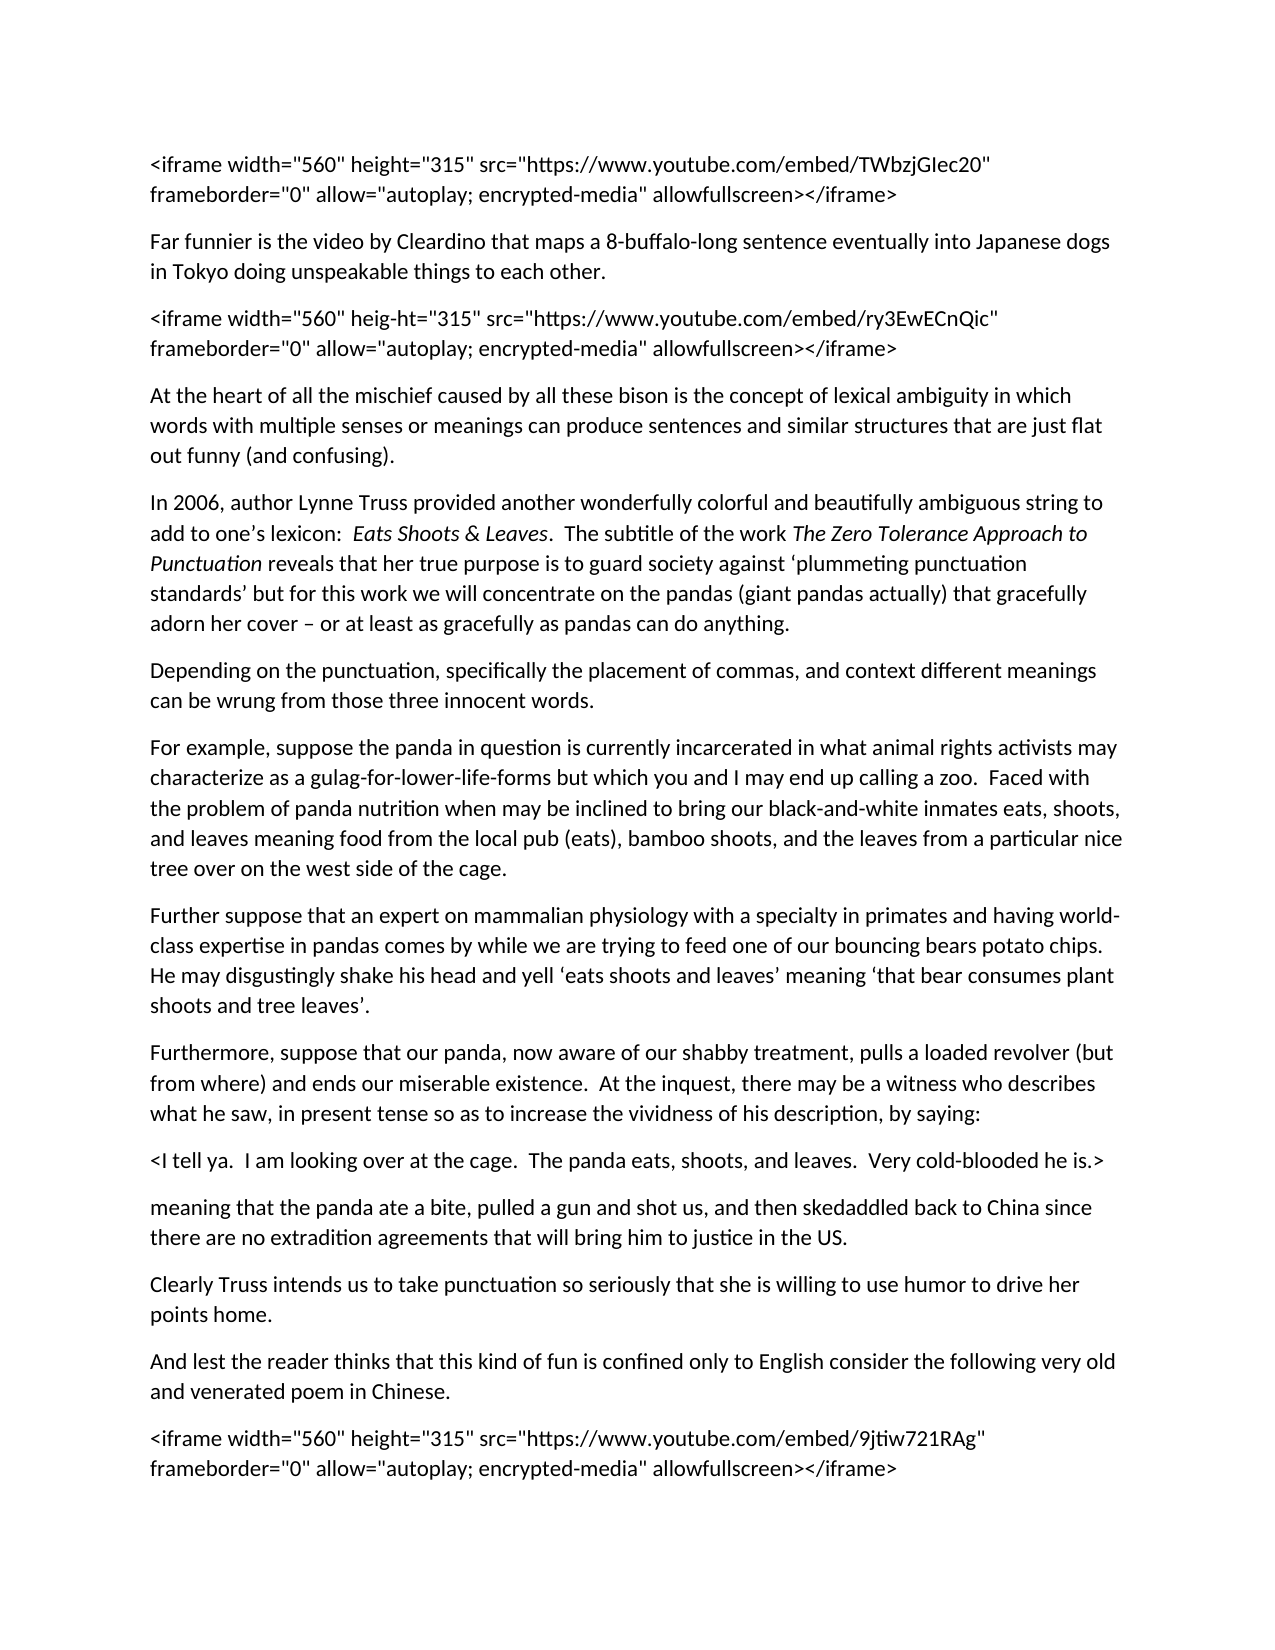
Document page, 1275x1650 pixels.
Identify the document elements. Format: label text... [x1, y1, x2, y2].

text And lest the reader thinks that this kind of fun is confined only to English consider the following very old and venerated poem in Chinese. [150, 1347, 1125, 1405]
text <iframe width="560" height="315" src="https://www.youtube.com/embed/9jtiw721RAg" frameborder="0" allow="autoplay; encrypted-media" allowfullscreen></iframe> [150, 1424, 1125, 1482]
text For example, suppose the panda in question is currently incarcerated in what animal rights activists may characterize as a gulag-for-lower-life-forms but which you and I may end up calling a zoo. Faced with the problem of panda nutrition when may be inclined to bring our black-and-white inmates eats, shoots, and leaves meaning food from the local pub (eats), bamboo shoots, and the leaves from a particular nice tree over on the west side of the cage. [150, 733, 1125, 882]
text meaning that the panda ate a bite, pulled a gun and shot us, and then skedaddled back to China since there are no extradition agreements that will bring him to justice in the US. [150, 1193, 1125, 1251]
text <iframe width="560" heig-ht="315" src="https://www.youtube.com/embed/ry3EwECnQic" frameborder="0" allow="autoplay; encrypted-media" allowfullscreen></iframe> [150, 304, 1125, 362]
text Further suppose that an expert on mammalian physiology with a specialty in primates and having world-class expertise in pandas comes by while we are trying to feed one of our bouncing bears potato chips. He may disgustingly shake his head and yell ‘eats shoots and leaves’ meaning ‘that bear consumes plant shoots and tree leaves’. [150, 901, 1125, 1020]
text <I tell ya. I am looking over at the cage. The panda eats, shoots, and leaves. Very cold-blooded he is.> [150, 1146, 1125, 1174]
text Clearly Truss intends us to take punctuation so seriously that she is willing to use humor to drive her points home. [150, 1270, 1125, 1328]
text <iframe width="560" height="315" src="https://www.youtube.com/embed/TWbzjGIec20" frameborder="0" allow="autoplay; encrypted-media" allowfullscreen></iframe> [150, 150, 1125, 208]
text At the heart of all the mischief caused by all these bison is the concept of lexical ambiguity in which words with multiple senses or meanings can produce sentences and similar structures that are just flat out funny (and confusing). [150, 381, 1125, 470]
text In 2006, author Lynne Truss provided another wonderfully colorful and beautifully ambiguous string to add to one’s lexicon: Eats Shoots & Leaves. The subtitle of the work The Zero Tolerance Approach to Punctuation reveals that her true purpose is to guard society against ‘plummeting punctuation standards’ but for this work we will concentrate on the pandas (giant pandas actually) that gracefully adorn her cover – or at least as gracefully as pandas can do anything. [150, 488, 1125, 637]
text Depending on the punctuation, specifically the placement of commas, and context different meanings can be wrung from those three innocent words. [150, 656, 1125, 714]
text Furthermore, suppose that our panda, now aware of our shabby treatment, pulls a loaded revolver (but from where) and ends our miserable existence. At the inquest, there may be a witness who describes what he saw, in present tense so as to increase the vividness of his description, by saying: [150, 1038, 1125, 1127]
text Far funnier is the video by Cleardino that maps a 8-buffalo-long sentence eventually into Japanese dogs in Tokyo doing unspeakable things to each other. [150, 227, 1125, 285]
